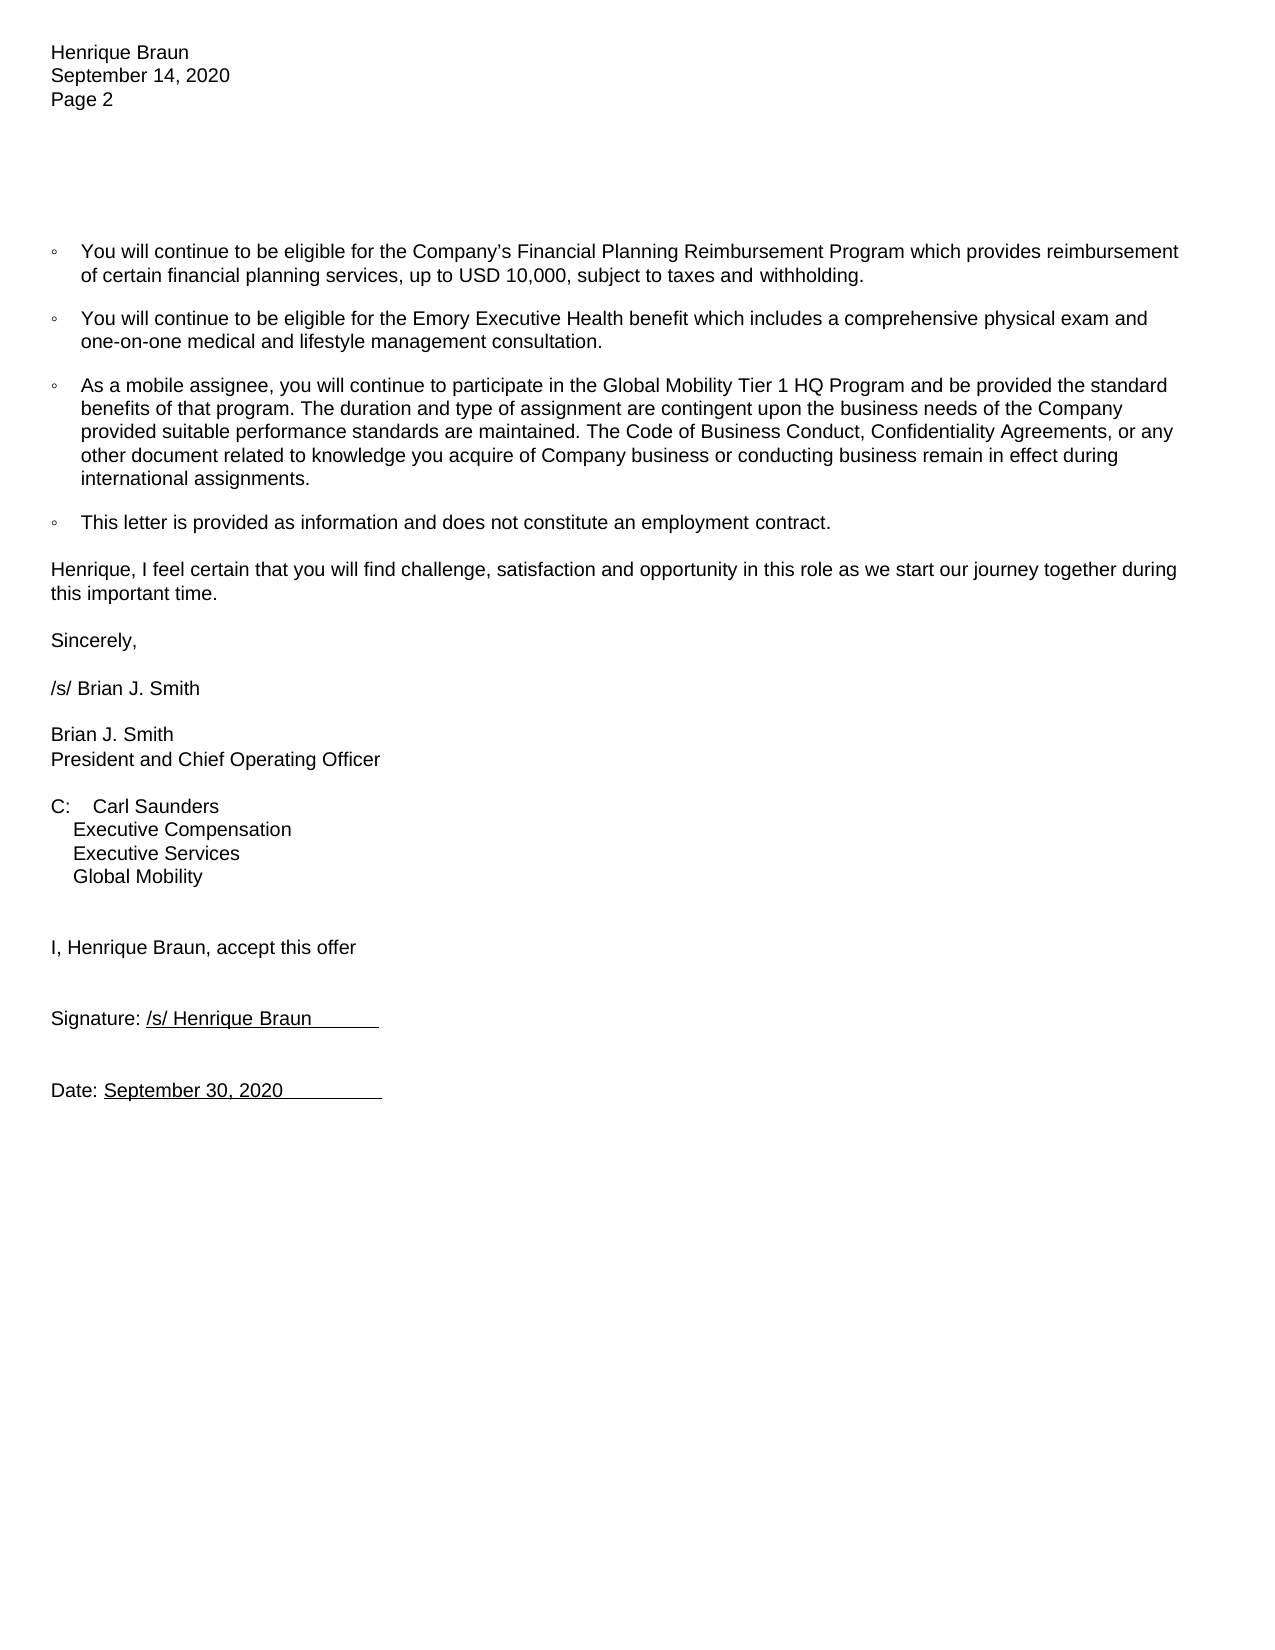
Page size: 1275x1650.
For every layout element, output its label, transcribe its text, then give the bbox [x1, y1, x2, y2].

list You will continue to be eligible for the Company’s Financial Planning Reimbursement Program which provides reimbursement of certain financial planning services, up to USD 10,000, subject to taxes and withholding. [51, 240, 1191, 286]
list As a mobile assignee, you will continue to participate in the Global Mobility Tier 1 HQ Program and be provided the standard benefits of that program. The duration and type of assignment are contingent upon the business needs of the Company provided suitable performance standards are maintained. The Code of Business Conduct, Confidentiality Agreements, or any other document related to knowledge you acquire of Company business or conducting business remain in effect during international assignments. [51, 374, 1185, 490]
text Date: September 30, 2020 [51, 1078, 1223, 1101]
text C: Carl Saunders Executive Compensation Executive Services Global Mobility [51, 795, 294, 888]
text I, Henrique Braun, accept this offer [51, 936, 1223, 959]
text Page 2 [51, 88, 1223, 110]
list You will continue to be eligible for the Emory Executive Health benefit which includes a comprehensive physical exam and one-on-one medical and lifestyle management consultation. [51, 307, 1159, 353]
text Sincerely, [51, 629, 1223, 652]
text Henrique Braun September 14, 2020 [51, 41, 232, 87]
text /s/ Brian J. Smith Brian J. Smith [51, 652, 202, 746]
list This letter is provided as information and does not constitute an employment contract. [51, 511, 1223, 533]
text Signature: /s/ Henrique Braun [51, 1007, 1223, 1030]
text President and Chief Operating Officer [51, 747, 1223, 770]
text Henrique, I feel certain that you will find challenge, satisfaction and opportunity in this role as we start our journey together during this important time. [51, 558, 1189, 604]
